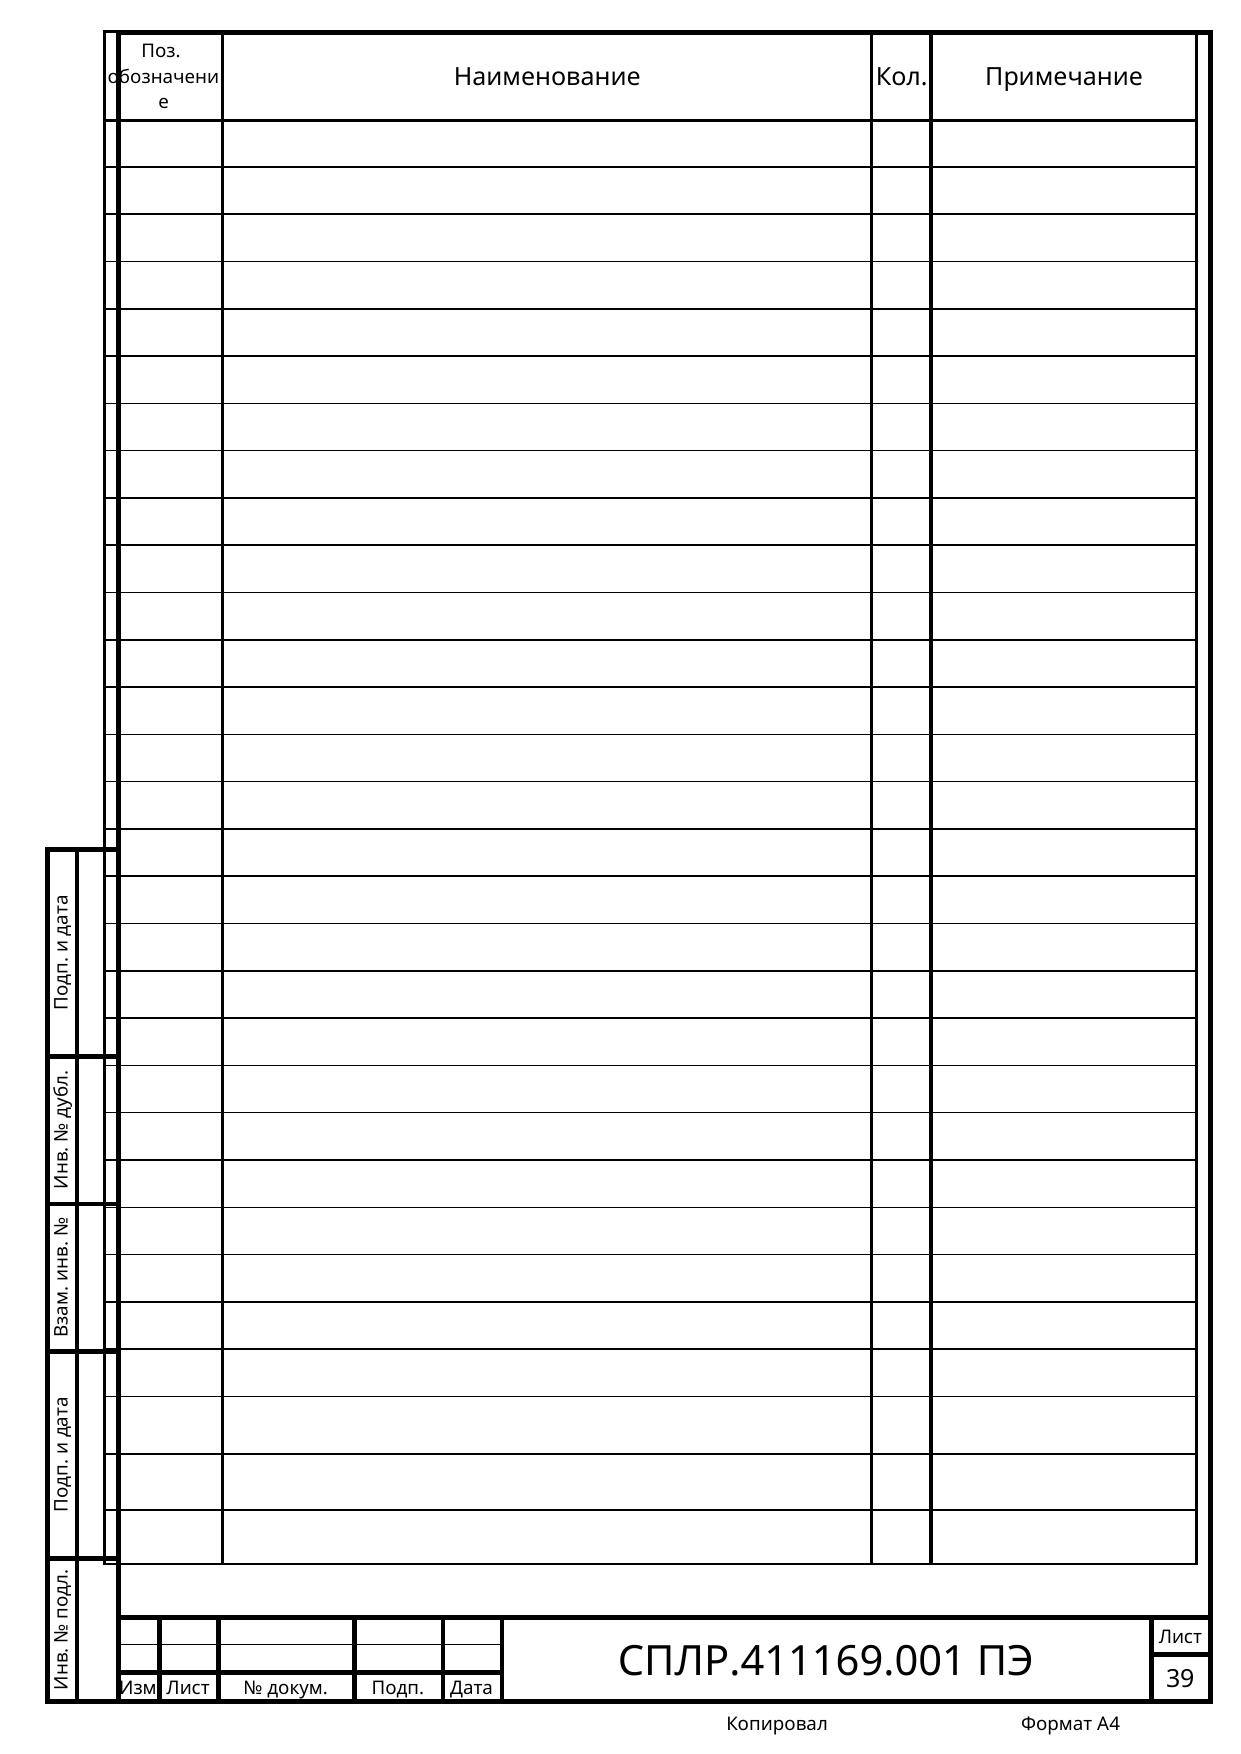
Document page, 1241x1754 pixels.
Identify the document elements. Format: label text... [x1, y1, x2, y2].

table_cell [224, 404, 870, 450]
table_cell [224, 593, 870, 639]
table_cell [933, 1019, 1195, 1064]
table_cell [106, 924, 221, 970]
table_cell [224, 830, 870, 875]
table_cell [933, 924, 1195, 970]
table_cell [933, 262, 1195, 308]
table_cell [224, 1455, 870, 1509]
table_cell [106, 262, 221, 308]
table_cell [933, 1208, 1195, 1254]
table_cell [933, 1303, 1195, 1348]
table_cell [224, 924, 870, 970]
table_cell [933, 1511, 1195, 1563]
table_cell [933, 357, 1195, 402]
table_cell [106, 546, 221, 592]
table_cell [933, 451, 1195, 497]
table_cell [873, 1019, 929, 1064]
table_cell [873, 546, 929, 592]
table_cell [873, 641, 929, 686]
table_cell [933, 688, 1195, 733]
table_cell [873, 357, 929, 402]
table_cell [873, 1255, 929, 1301]
table_cell [224, 1255, 870, 1301]
table_cell [224, 215, 870, 261]
table_cell [106, 1019, 221, 1064]
table_cell [933, 972, 1195, 1017]
table_cell [224, 688, 870, 733]
table_cell [933, 782, 1195, 828]
table_cell [106, 972, 221, 1017]
table_cell [106, 688, 221, 733]
table_cell [224, 262, 870, 308]
table_cell [106, 782, 221, 828]
table_cell [873, 877, 929, 923]
table_cell [873, 924, 929, 970]
table_cell [106, 877, 221, 923]
table_cell [224, 499, 870, 544]
table_cell [933, 1161, 1195, 1206]
table_cell [106, 1350, 221, 1396]
table_cell [106, 215, 221, 261]
table_cell [224, 546, 870, 592]
table_cell [106, 357, 221, 402]
table_cell [873, 972, 929, 1017]
table_cell [933, 1397, 1195, 1453]
table_cell [106, 1113, 221, 1159]
table_cell [873, 168, 929, 213]
table_cell [224, 1066, 870, 1112]
table_cell [224, 1019, 870, 1064]
table_cell [106, 1303, 221, 1348]
table_cell [873, 1161, 929, 1206]
table_cell [106, 1066, 221, 1112]
table_cell [224, 1208, 870, 1254]
table_cell [873, 310, 929, 355]
table_cell [224, 782, 870, 828]
table_cell [106, 122, 221, 166]
table_cell [224, 641, 870, 686]
table_cell [933, 122, 1195, 166]
table_cell [224, 1161, 870, 1206]
table_cell [933, 1350, 1195, 1396]
table_cell [106, 1161, 221, 1206]
table_cell [106, 451, 221, 497]
table_cell [106, 1208, 221, 1254]
table_cell [873, 1511, 929, 1563]
table_cell [873, 1397, 929, 1453]
table_cell [933, 830, 1195, 875]
table_cell [224, 310, 870, 355]
table_header Поз. обозначение [106, 33, 221, 119]
table_cell [224, 1350, 870, 1396]
table_cell [224, 122, 870, 166]
table_cell [933, 546, 1195, 592]
table_cell [224, 451, 870, 497]
table_cell [106, 735, 221, 781]
table_cell [106, 310, 221, 355]
table_cell [873, 215, 929, 261]
table_cell [933, 593, 1195, 639]
table_cell [106, 499, 221, 544]
table_cell [873, 735, 929, 781]
table_cell [873, 593, 929, 639]
table_cell [224, 1113, 870, 1159]
table_cell [873, 1066, 929, 1112]
table_cell [933, 877, 1195, 923]
table_header Кол. [873, 33, 929, 119]
table_cell [933, 310, 1195, 355]
table_cell [106, 1397, 221, 1453]
table_cell [106, 593, 221, 639]
table_cell [873, 404, 929, 450]
table_cell [873, 1208, 929, 1254]
table_cell [873, 688, 929, 733]
table_cell [933, 735, 1195, 781]
table_cell [933, 168, 1195, 213]
table_cell [873, 1303, 929, 1348]
table_cell [224, 1511, 870, 1563]
table_cell [873, 830, 929, 875]
table_cell [106, 641, 221, 686]
table_cell [224, 877, 870, 923]
table_cell [106, 1455, 221, 1509]
table_cell [106, 404, 221, 450]
table_cell [873, 1113, 929, 1159]
table_cell [933, 1113, 1195, 1159]
table_cell [933, 1066, 1195, 1112]
table_cell [873, 1455, 929, 1509]
table_cell [224, 972, 870, 1017]
table_cell [873, 499, 929, 544]
table_cell [224, 357, 870, 402]
table_cell [106, 168, 221, 213]
table_cell [106, 1511, 221, 1563]
table_cell [224, 735, 870, 781]
table_cell [933, 215, 1195, 261]
table_cell [106, 1255, 221, 1301]
table_cell [224, 1303, 870, 1348]
table_cell [224, 168, 870, 213]
table_cell [933, 499, 1195, 544]
table_cell [933, 1455, 1195, 1509]
table_cell [873, 451, 929, 497]
table_header Наименование [224, 33, 870, 119]
table_cell [933, 404, 1195, 450]
table_cell [873, 122, 929, 166]
table_cell [933, 641, 1195, 686]
table_cell [873, 1350, 929, 1396]
table_cell [933, 1255, 1195, 1301]
table_cell [106, 830, 221, 875]
table_cell [873, 262, 929, 308]
table_cell [873, 782, 929, 828]
table_header Примечание [933, 33, 1195, 119]
table_cell [224, 1397, 870, 1453]
